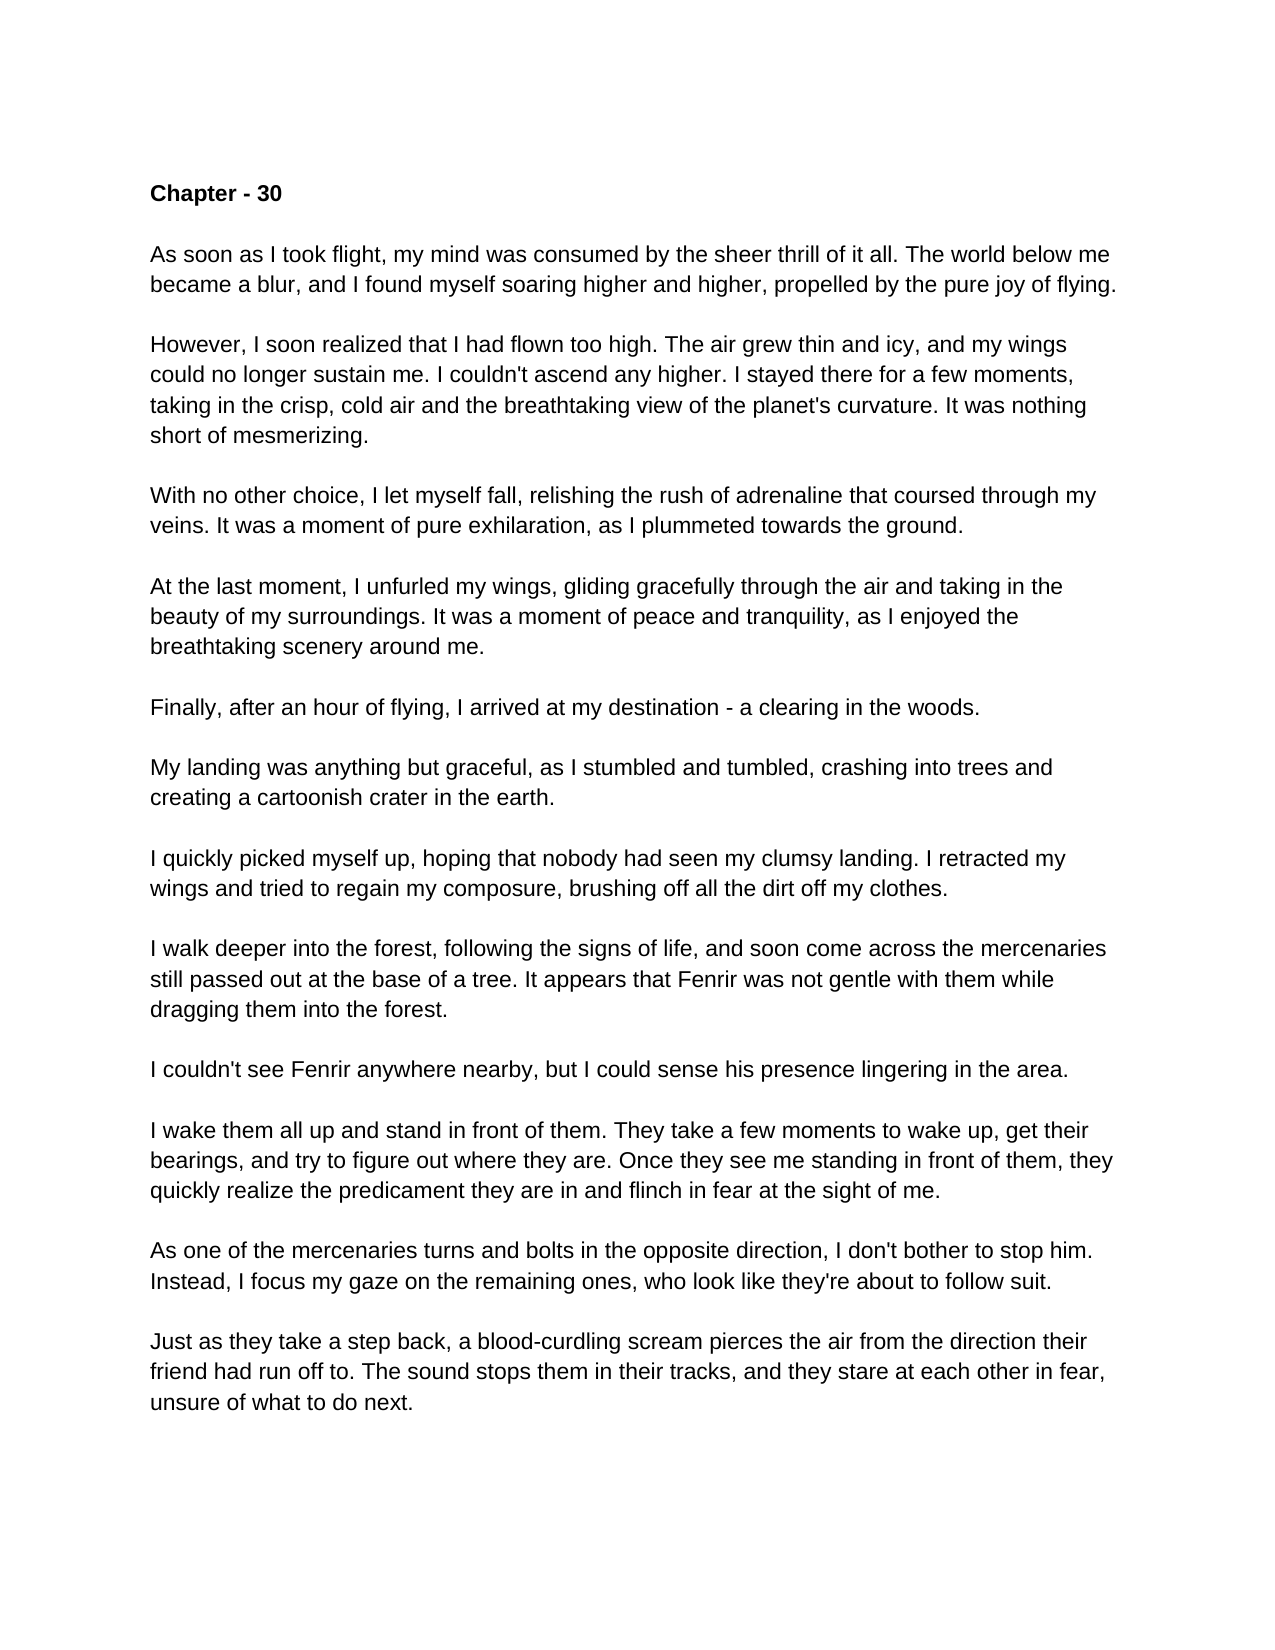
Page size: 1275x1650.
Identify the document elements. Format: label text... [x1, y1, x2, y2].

text As soon as I took flight, my mind was consumed by the sheer thrill of it all. The world below me became a blur, and I found myself soaring higher and higher, propelled by the pure joy of flying. [150, 241, 1125, 297]
text Just as they take a step back, a blood-curdling scream pierces the air from the direction their friend had run off to. The sound stops them in their tracks, and they stare at each other in fear, unsure of what to do next. [150, 1328, 1125, 1415]
text I walk deeper into the forest, following the signs of life, and soon come across the mercenaries still passed out at the base of a tree. It appears that Fenrir was not gentle with them while dragging them into the forest. [150, 935, 1125, 1022]
text I couldn't see Fenrir anywhere nearby, but I could sense his presence lingering in the area. [150, 1056, 1125, 1083]
text Chapter - 30 [150, 180, 1125, 207]
text At the last moment, I unfurled my wings, gliding gracefully through the air and taking in the beauty of my surroundings. It was a moment of peace and tranquility, as I enjoyed the breathtaking scenery around me. [150, 573, 1125, 660]
text With no other choice, I let myself fall, relishing the rush of adrenaline that coursed through my veins. It was a moment of pure exhilaration, as I plummeted towards the ground. [150, 482, 1125, 539]
text I quickly picked myself up, hoping that nobody had seen my clumsy landing. I retracted my wings and tried to regain my composure, brushing off all the dirt off my clothes. [150, 845, 1125, 901]
text As one of the mercenaries turns and bolts in the opposite direction, I don't bother to stop him. Instead, I focus my gaze on the remaining ones, who look like they're about to follow suit. [150, 1237, 1125, 1294]
text I wake them all up and stand in front of them. They take a few moments to wake up, get their bearings, and try to figure out where they are. Once they see me standing in front of them, they quickly realize the predicament they are in and flinch in fear at the sight of me. [150, 1117, 1125, 1203]
text However, I soon realized that I had flown too high. The air grew thin and icy, and my wings could no longer sustain me. I couldn't ascend any higher. I stayed there for a few moments, taking in the crisp, cold air and the breathtaking view of the planet's curvature. It was nothing short of mesmerizing. [150, 331, 1125, 448]
text Finally, after an hour of flying, I arrived at my destination - a clearing in the woods. [150, 694, 1125, 720]
text My landing was anything but graceful, as I stumbled and tumbled, crashing into trees and creating a cartoonish crater in the earth. [150, 754, 1125, 811]
